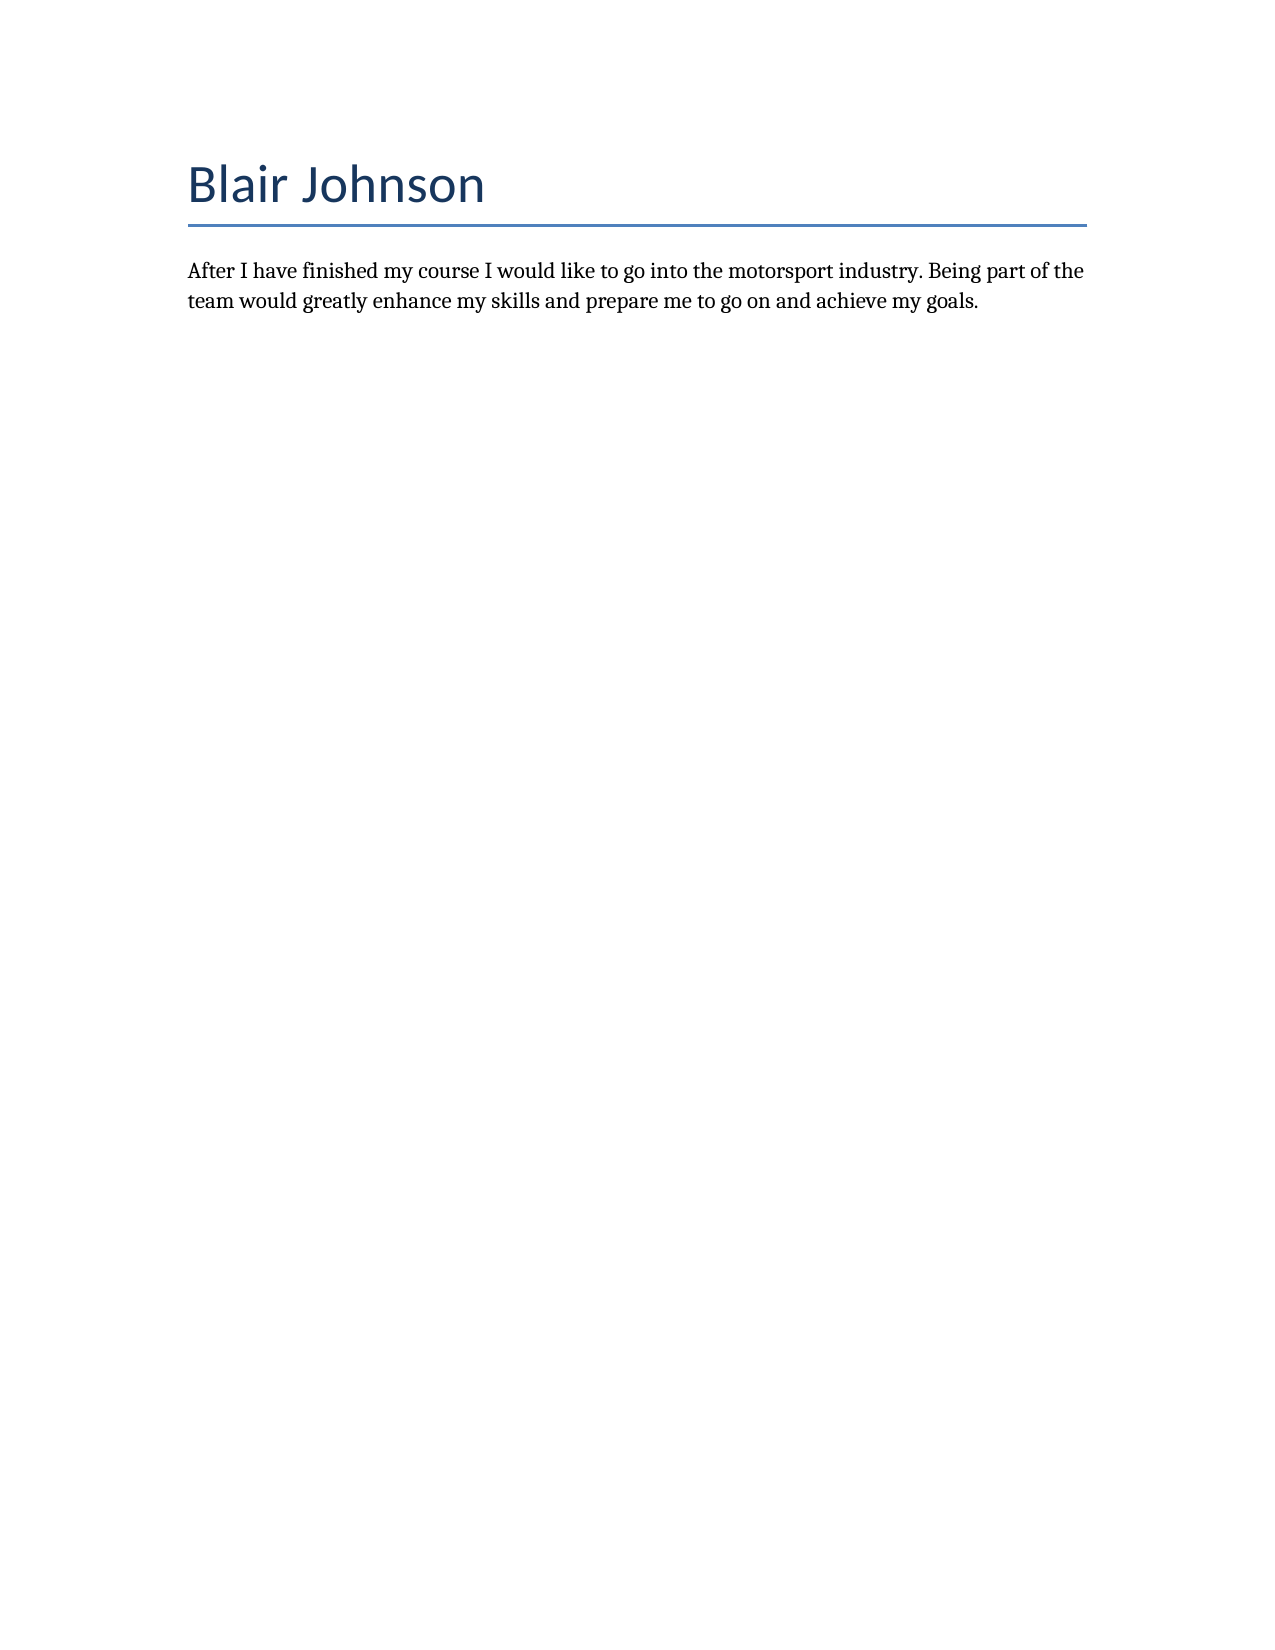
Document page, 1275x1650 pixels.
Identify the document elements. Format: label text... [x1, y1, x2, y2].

text After I have finished my course I would like to go into the motorsport industry. Being part of the team would greatly enhance my skills and prepare me to go on and achieve my goals. [187, 258, 1087, 314]
title Blair Johnson [187, 150, 1087, 227]
